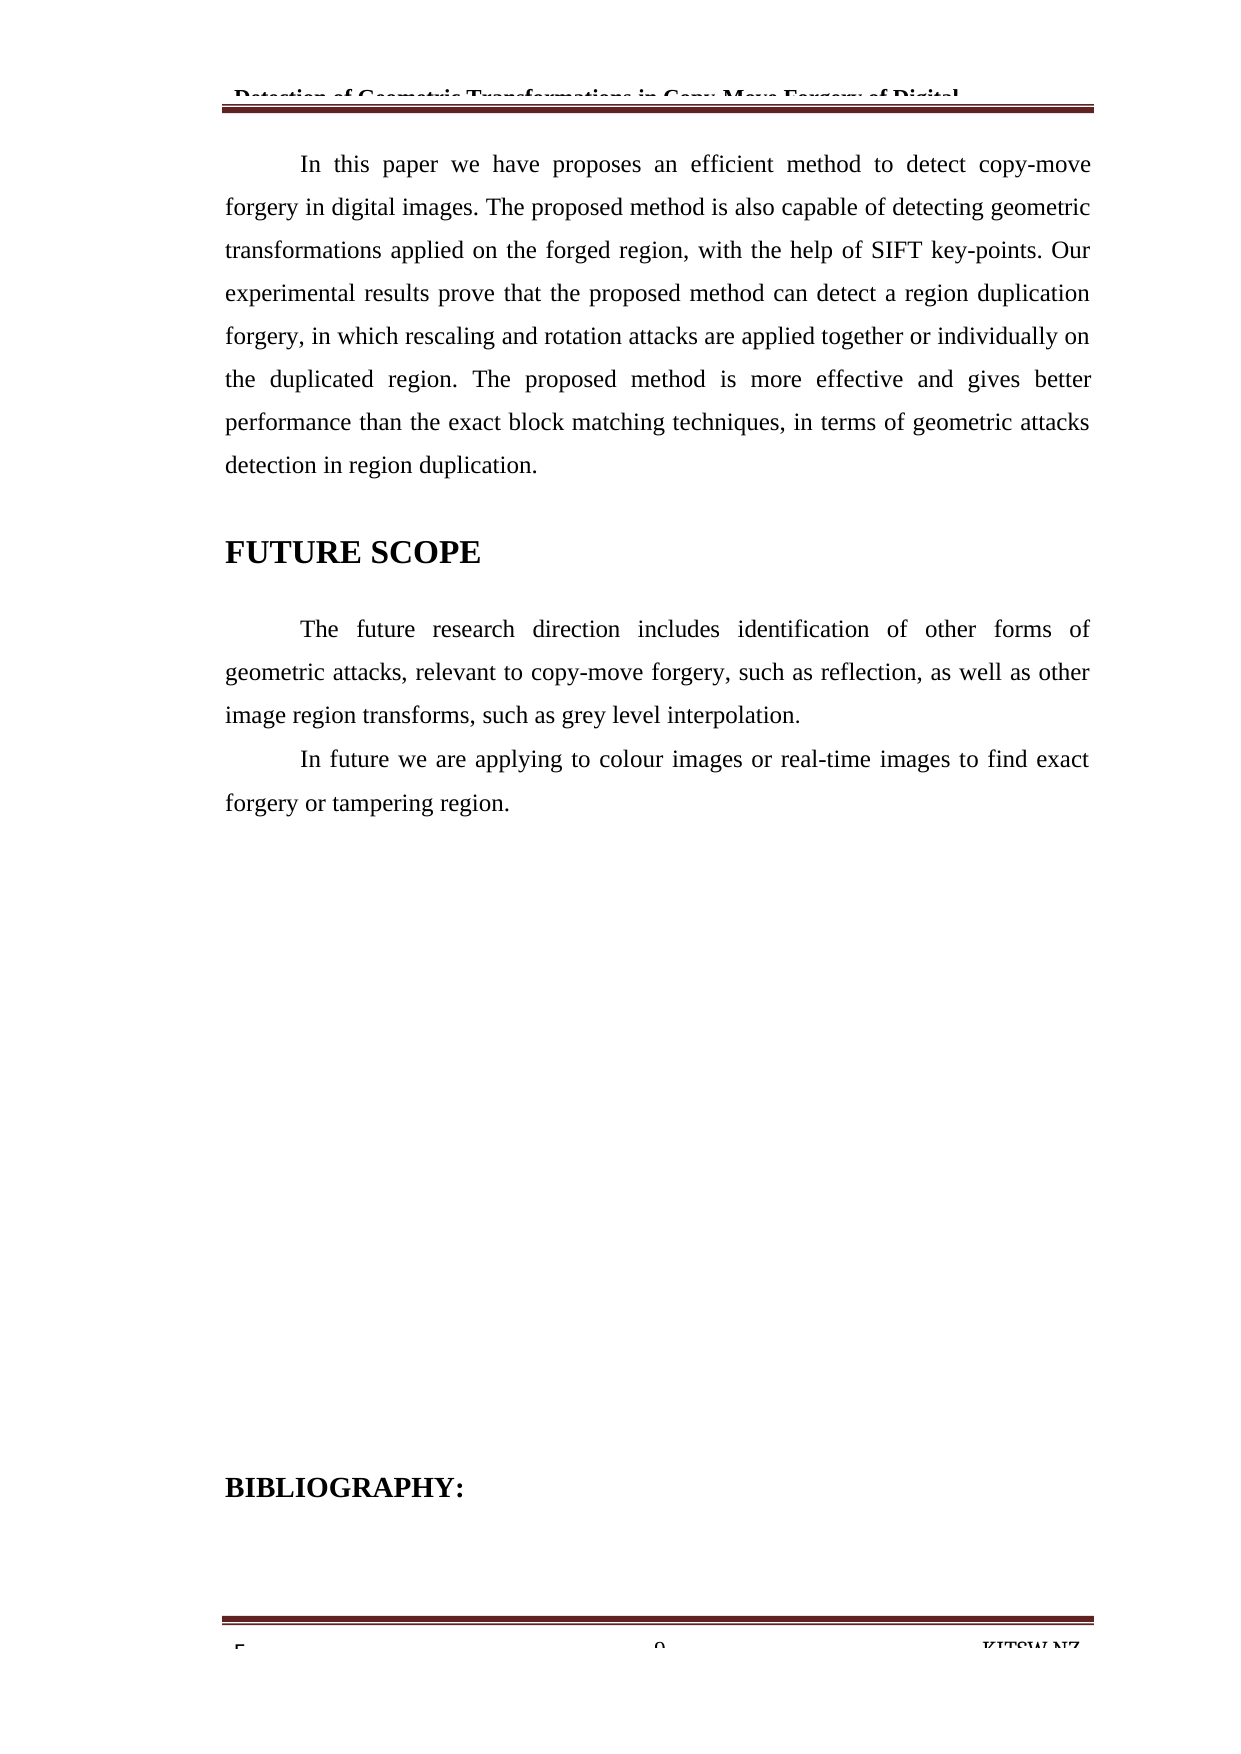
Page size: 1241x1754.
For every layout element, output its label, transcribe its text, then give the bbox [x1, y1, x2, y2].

text In future we are applying to colour images or real-time images to find exact forgery or tampering region. [225, 744, 1090, 816]
text In this paper we have proposes an efficient method to detect copy-move forgery in digital images. The proposed method is also capable of detecting geometric transformations applied on the forged region, with the help of SIFT key-points. Our experimental results prove that the proposed method can detect a region duplication forgery, in which rescaling and rotation attacks are applied together or individually on the duplicated region. The proposed method is more effective and gives better performance than the exact block matching techniques, in terms of geometric attacks detection in region duplication. [225, 149, 1091, 479]
subtitle BIBLIOGRAPHY: [225, 1470, 1171, 1504]
subtitle FUTURE SCOPE [225, 533, 1171, 571]
text The future research direction includes identification of other forms of geometric attacks, relevant to copy-move forgery, such as reflection, as well as other image region transforms, such as grey level interpolation. [225, 614, 1090, 730]
